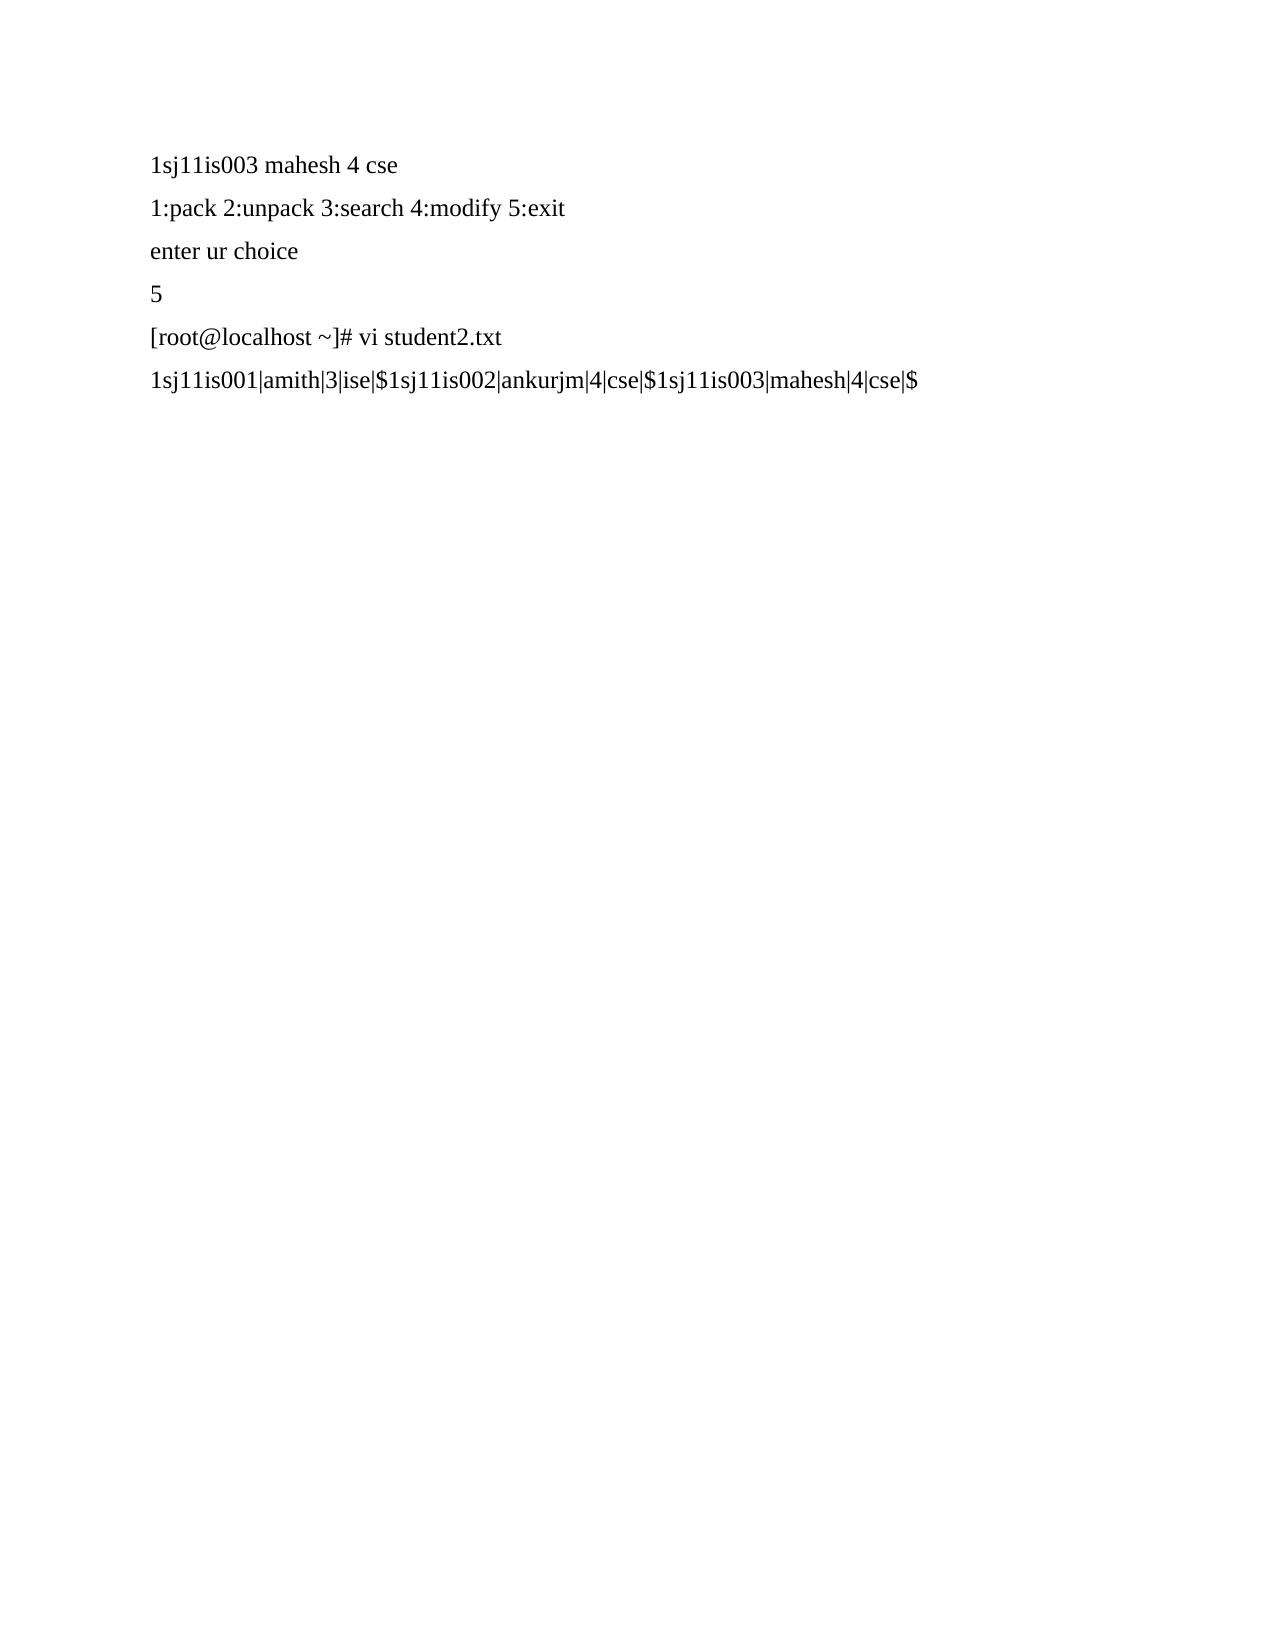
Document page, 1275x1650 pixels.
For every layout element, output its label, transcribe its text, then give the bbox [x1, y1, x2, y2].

text 5 [150, 279, 1125, 308]
text 1sj11is001|amith|3|ise|$1sj11is002|ankurjm|4|cse|$1sj11is003|mahesh|4|cse|$ [150, 366, 1125, 394]
text [root@localhost ~]# vi student2.txt [150, 322, 1125, 351]
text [150, 193, 1125, 222]
text enter ur choice [150, 236, 1125, 265]
text 1sj11is003 mahesh 4 cse [150, 150, 1125, 179]
